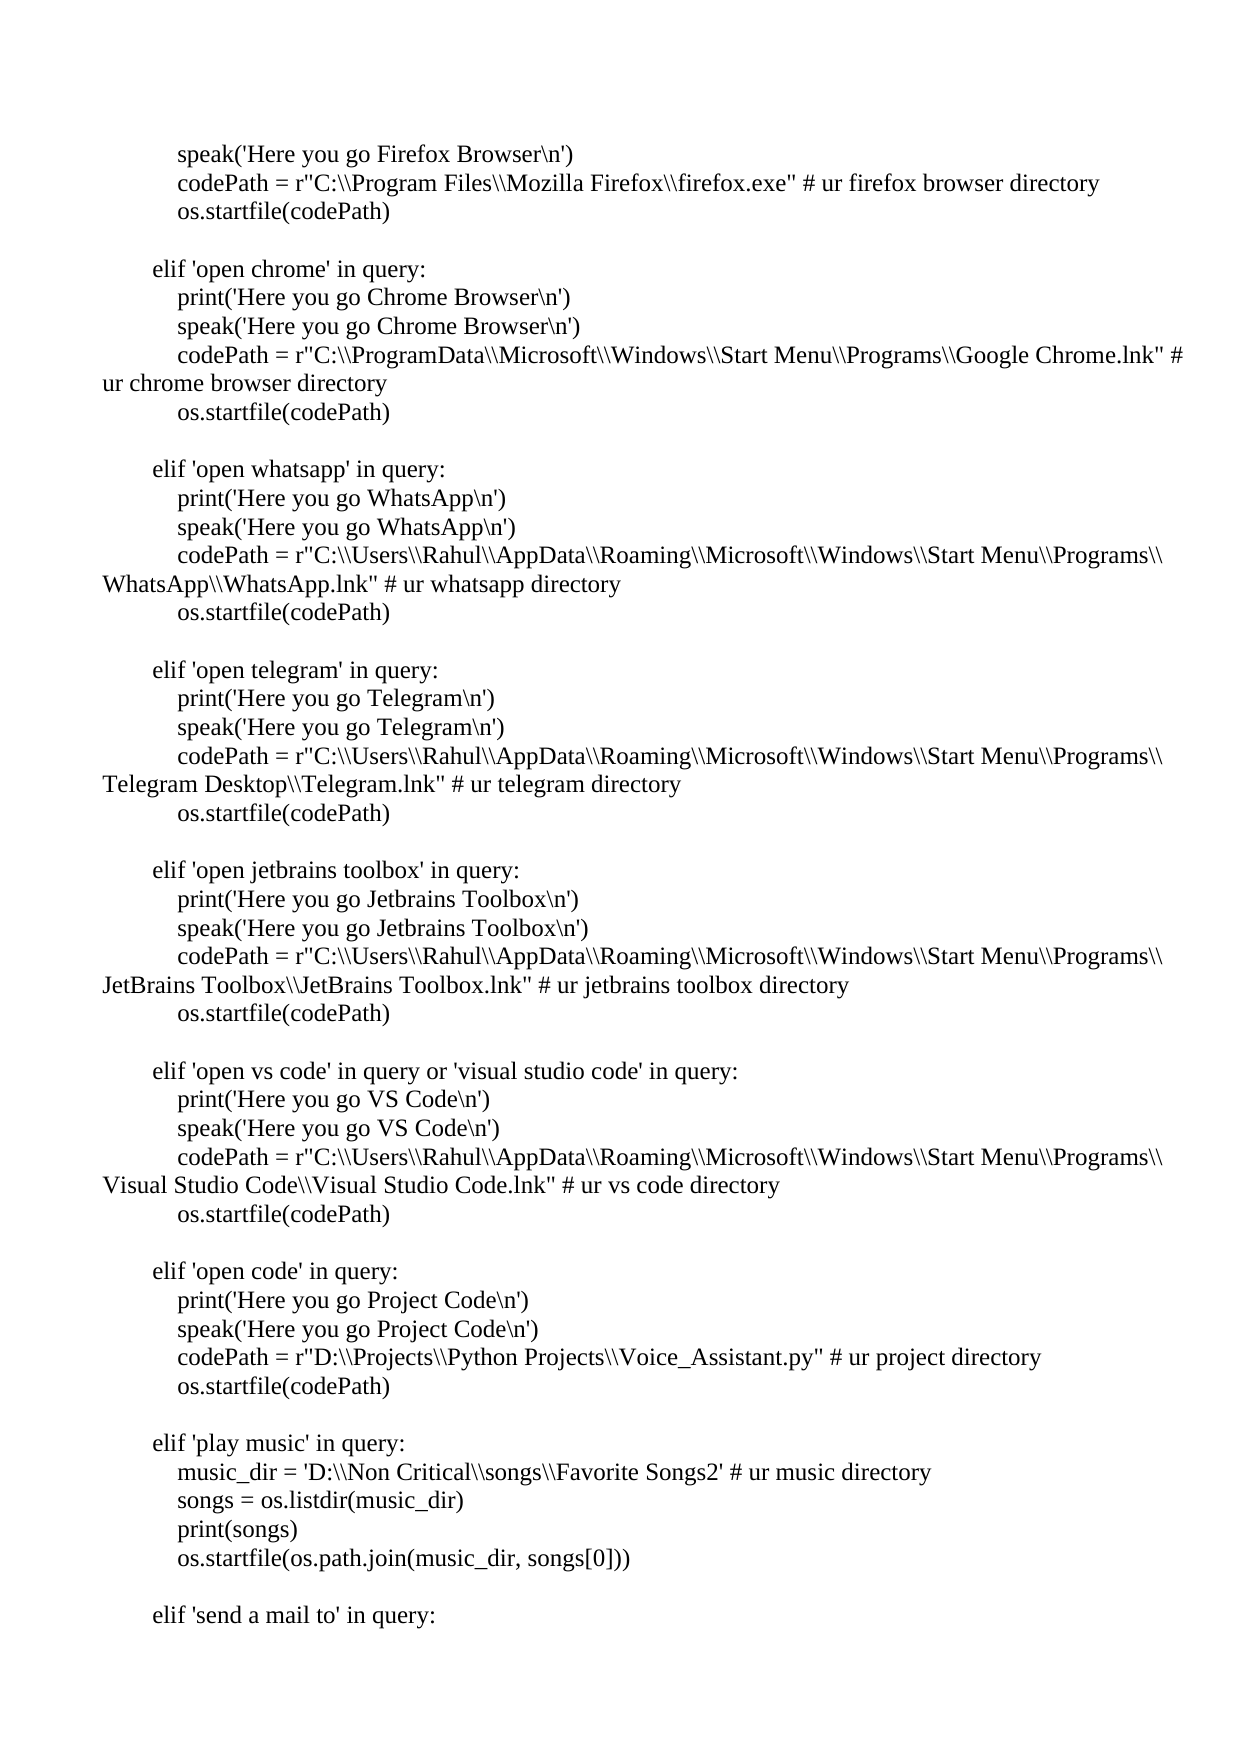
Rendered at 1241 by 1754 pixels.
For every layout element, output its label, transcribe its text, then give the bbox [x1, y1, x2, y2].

text print('Here you go Telegram\n') [102, 684, 1198, 712]
text speak('Here you go VS Code\n') [102, 1113, 1198, 1142]
text codePath = r"C:\\ProgramData\\Microsoft\\Windows\\Start Menu\\Programs\\Google Chrome.lnk" # ur chrome browser directory [102, 340, 1198, 397]
text os.startfile(os.path.join(music_dir, songs[0])) [102, 1543, 1198, 1572]
text elif 'open chrome' in query: [102, 254, 1198, 283]
text elif 'send a mail to' in query: [102, 1601, 1198, 1629]
text speak('Here you go Telegram\n') [102, 712, 1198, 741]
text codePath = r"C:\\Users\\Rahul\\AppData\\Roaming\\Microsoft\\Windows\\Start Menu\\Programs\\Telegram Desktop\\Telegram.lnk" # ur telegram directory [102, 741, 1198, 798]
text os.startfile(codePath) [102, 1199, 1198, 1228]
text speak('Here you go Project Code\n') [102, 1314, 1198, 1343]
text os.startfile(codePath) [102, 197, 1198, 226]
text print('Here you go Project Code\n') [102, 1285, 1198, 1314]
text elif 'open whatsapp' in query: [102, 455, 1198, 483]
text os.startfile(codePath) [102, 798, 1198, 827]
text elif 'open vs code' in query or 'visual studio code' in query: [102, 1056, 1198, 1085]
text print('Here you go Jetbrains Toolbox\n') [102, 884, 1198, 913]
text os.startfile(codePath) [102, 999, 1198, 1028]
text print('Here you go WhatsApp\n') [102, 483, 1198, 512]
text elif 'play music' in query: [102, 1429, 1198, 1457]
text speak('Here you go WhatsApp\n') [102, 512, 1198, 541]
text codePath = r"D:\\Projects\\Python Projects\\Voice_Assistant.py" # ur project directory [102, 1343, 1198, 1371]
text codePath = r"C:\\Users\\Rahul\\AppData\\Roaming\\Microsoft\\Windows\\Start Menu\\Programs\\WhatsApp\\WhatsApp.lnk" # ur whatsapp directory [102, 541, 1198, 598]
text speak('Here you go Chrome Browser\n') [102, 311, 1198, 340]
text music_dir = 'D:\\Non Critical\\songs\\Favorite Songs2' # ur music directory [102, 1457, 1198, 1486]
text codePath = r"C:\\Users\\Rahul\\AppData\\Roaming\\Microsoft\\Windows\\Start Menu\\Programs\\JetBrains Toolbox\\JetBrains Toolbox.lnk" # ur jetbrains toolbox directory [102, 942, 1198, 999]
text os.startfile(codePath) [102, 397, 1198, 426]
text speak('Here you go Jetbrains Toolbox\n') [102, 913, 1198, 942]
text codePath = r"C:\\Users\\Rahul\\AppData\\Roaming\\Microsoft\\Windows\\Start Menu\\Programs\\Visual Studio Code\\Visual Studio Code.lnk" # ur vs code directory [102, 1142, 1198, 1199]
text elif 'open code' in query: [102, 1257, 1198, 1285]
text print(songs) [102, 1514, 1198, 1543]
text print('Here you go Chrome Browser\n') [102, 283, 1198, 311]
text elif 'open jetbrains toolbox' in query: [102, 856, 1198, 884]
text os.startfile(codePath) [102, 1371, 1198, 1400]
text os.startfile(codePath) [102, 598, 1198, 627]
text codePath = r"C:\\Program Files\\Mozilla Firefox\\firefox.exe" # ur firefox browser directory [102, 168, 1198, 197]
text speak('Here you go Firefox Browser\n') [102, 139, 1198, 168]
text songs = os.listdir(music_dir) [102, 1486, 1198, 1514]
text elif 'open telegram' in query: [102, 655, 1198, 684]
text print('Here you go VS Code\n') [102, 1085, 1198, 1113]
